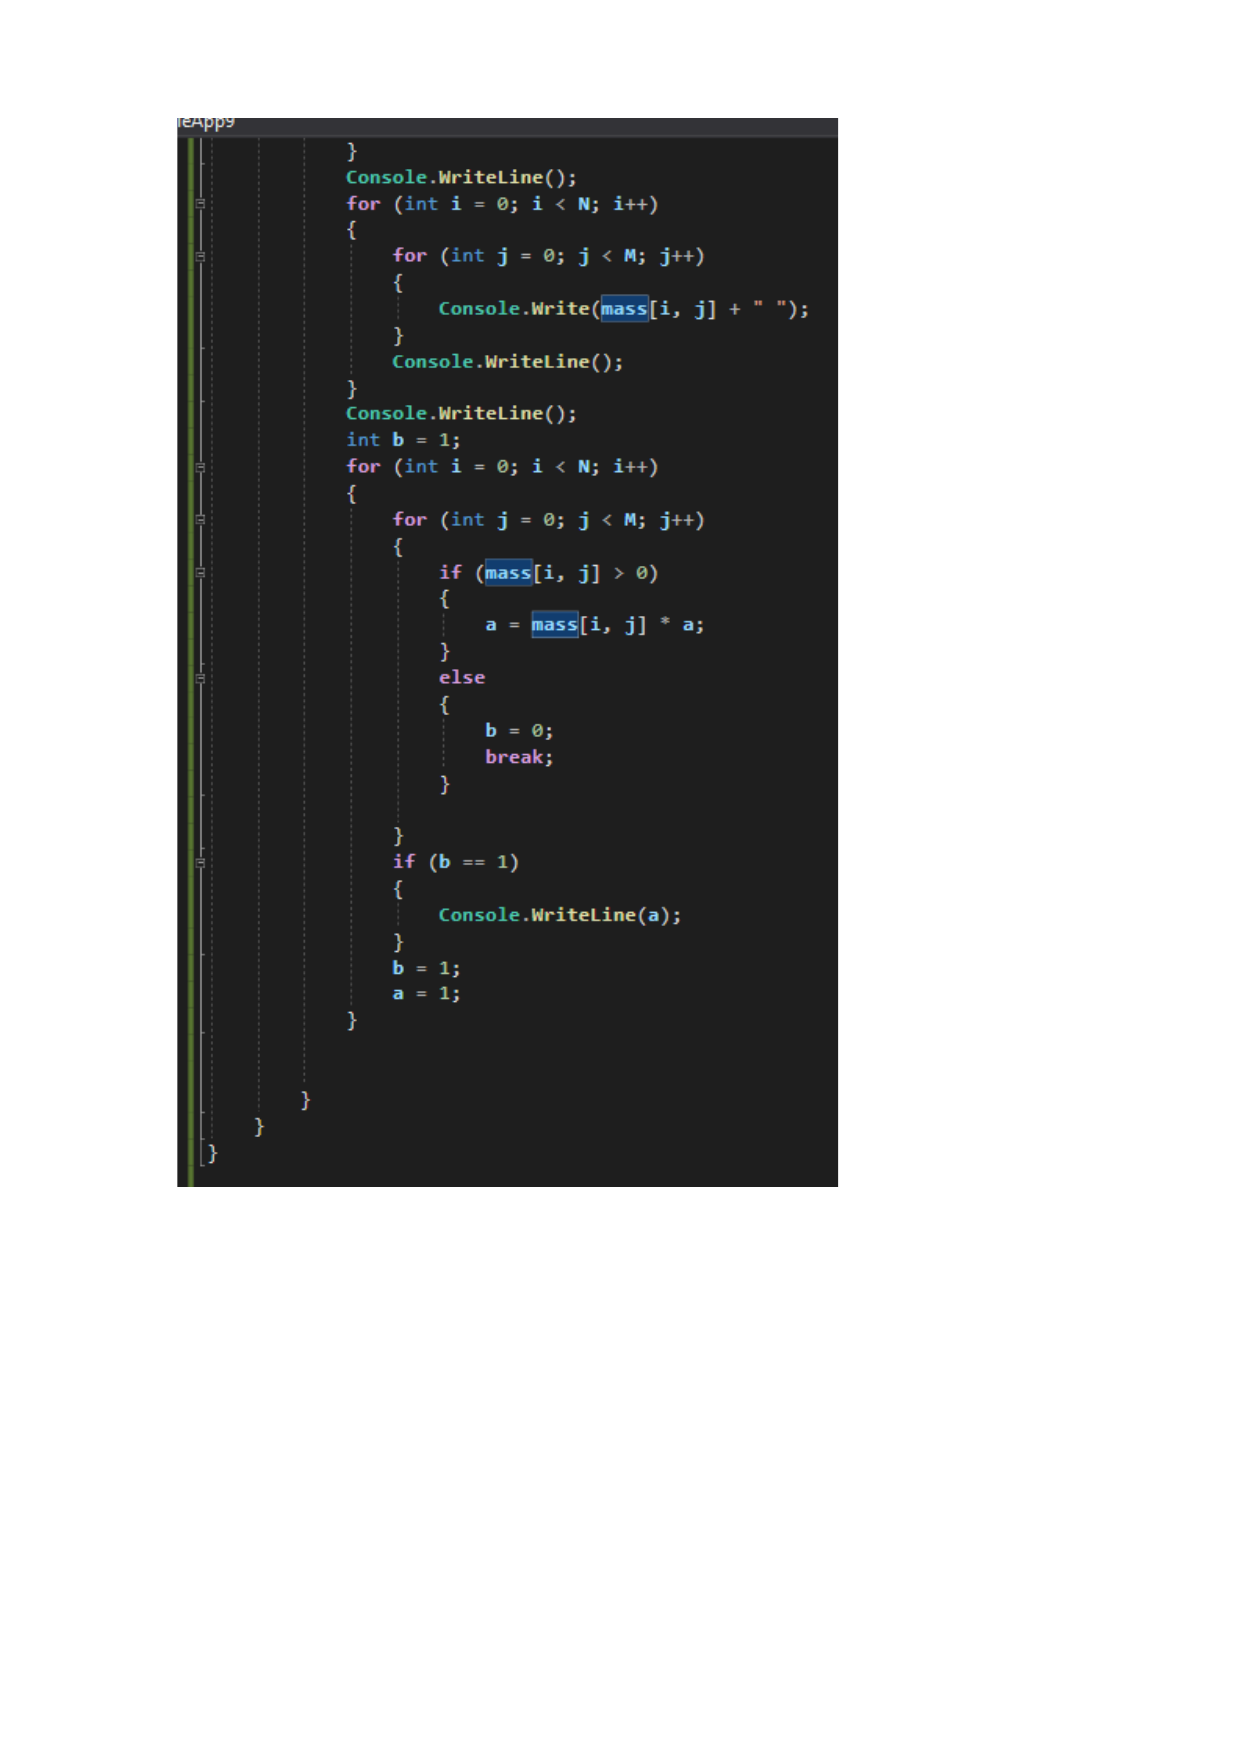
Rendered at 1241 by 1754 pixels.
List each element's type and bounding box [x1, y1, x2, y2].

picture [177, 118, 839, 1187]
